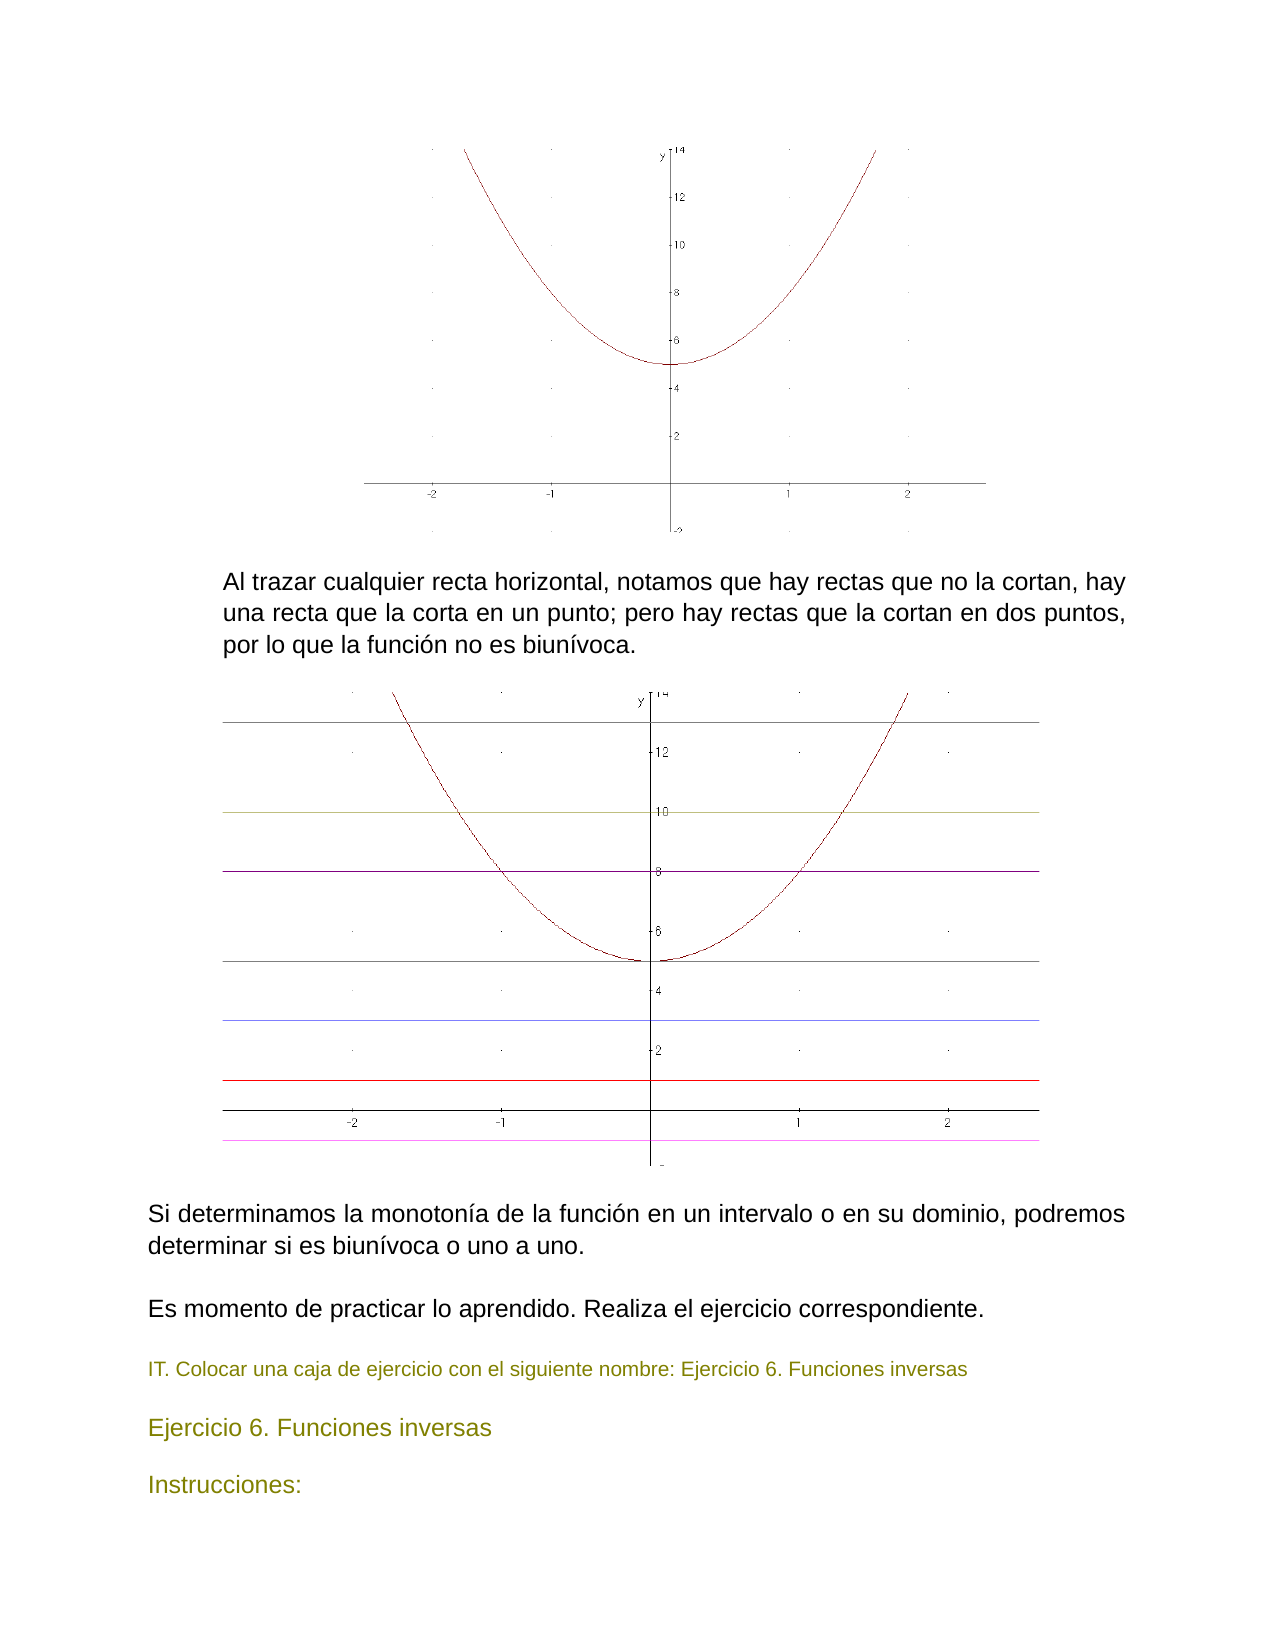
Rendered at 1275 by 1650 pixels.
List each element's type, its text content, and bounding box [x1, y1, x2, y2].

picture [222, 692, 1040, 1166]
text IT. Colocar una caja de ejercicio con el siguiente nombre: Ejercicio 6. Funciones inversas [148, 1357, 1127, 1381]
text Instrucciones: [148, 1470, 1127, 1499]
text Si determinamos la monotonía de la función en un intervalo o en su dominio, podremos determinar si es biunívoca o uno a uno. [148, 1199, 1127, 1260]
picture [364, 147, 986, 533]
text Al trazar cualquier recta horizontal, notamos que hay rectas que no la cortan, hay una recta que la corta en un punto; pero hay rectas que la cortan en dos puntos, por lo que la función no es biunívoca. [223, 566, 1127, 658]
text Ejercicio 6. Funciones inversas [148, 1413, 1127, 1441]
text Es momento de practicar lo aprendido. Realiza el ejercicio correspondiente. [148, 1294, 1127, 1323]
